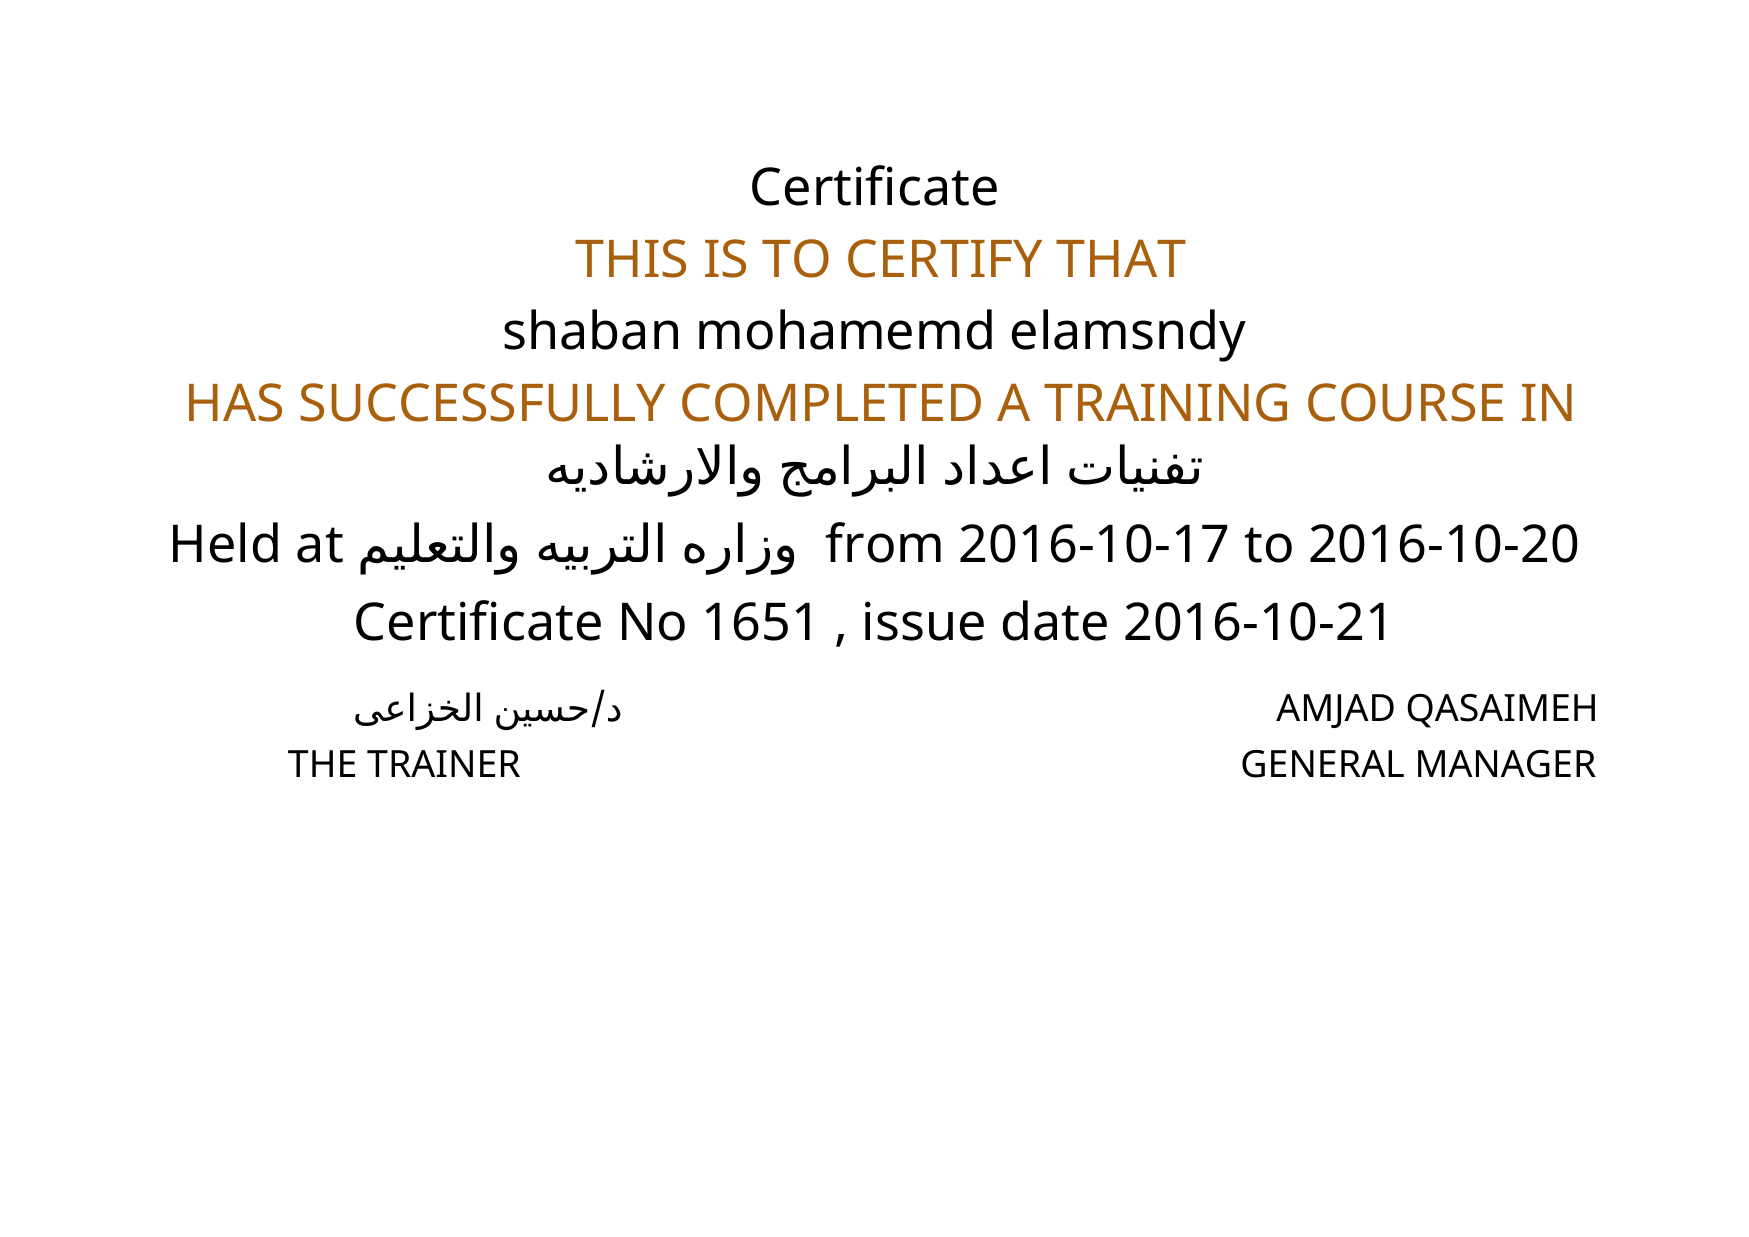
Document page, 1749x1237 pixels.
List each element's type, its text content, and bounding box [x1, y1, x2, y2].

text Certificate [150, 150, 1599, 221]
text shaban mohamemd elamsndy [150, 294, 1599, 365]
text د/حسين الخزاعى Amjad Qasaimeh [150, 681, 1599, 736]
text Has successfully completed a training course in [150, 366, 1599, 437]
text Held at وزاره التربيه والتعليم from 2016-10-17 to 2016-10-20 [150, 507, 1599, 584]
text Certificate No 1651 , issue date 2016-10-21 [150, 585, 1599, 656]
text This is to certify that [150, 222, 1599, 293]
text تفنيات اعداد البرامج والارشاديه [150, 438, 1599, 506]
text The Trainer General Manager [150, 737, 1599, 788]
